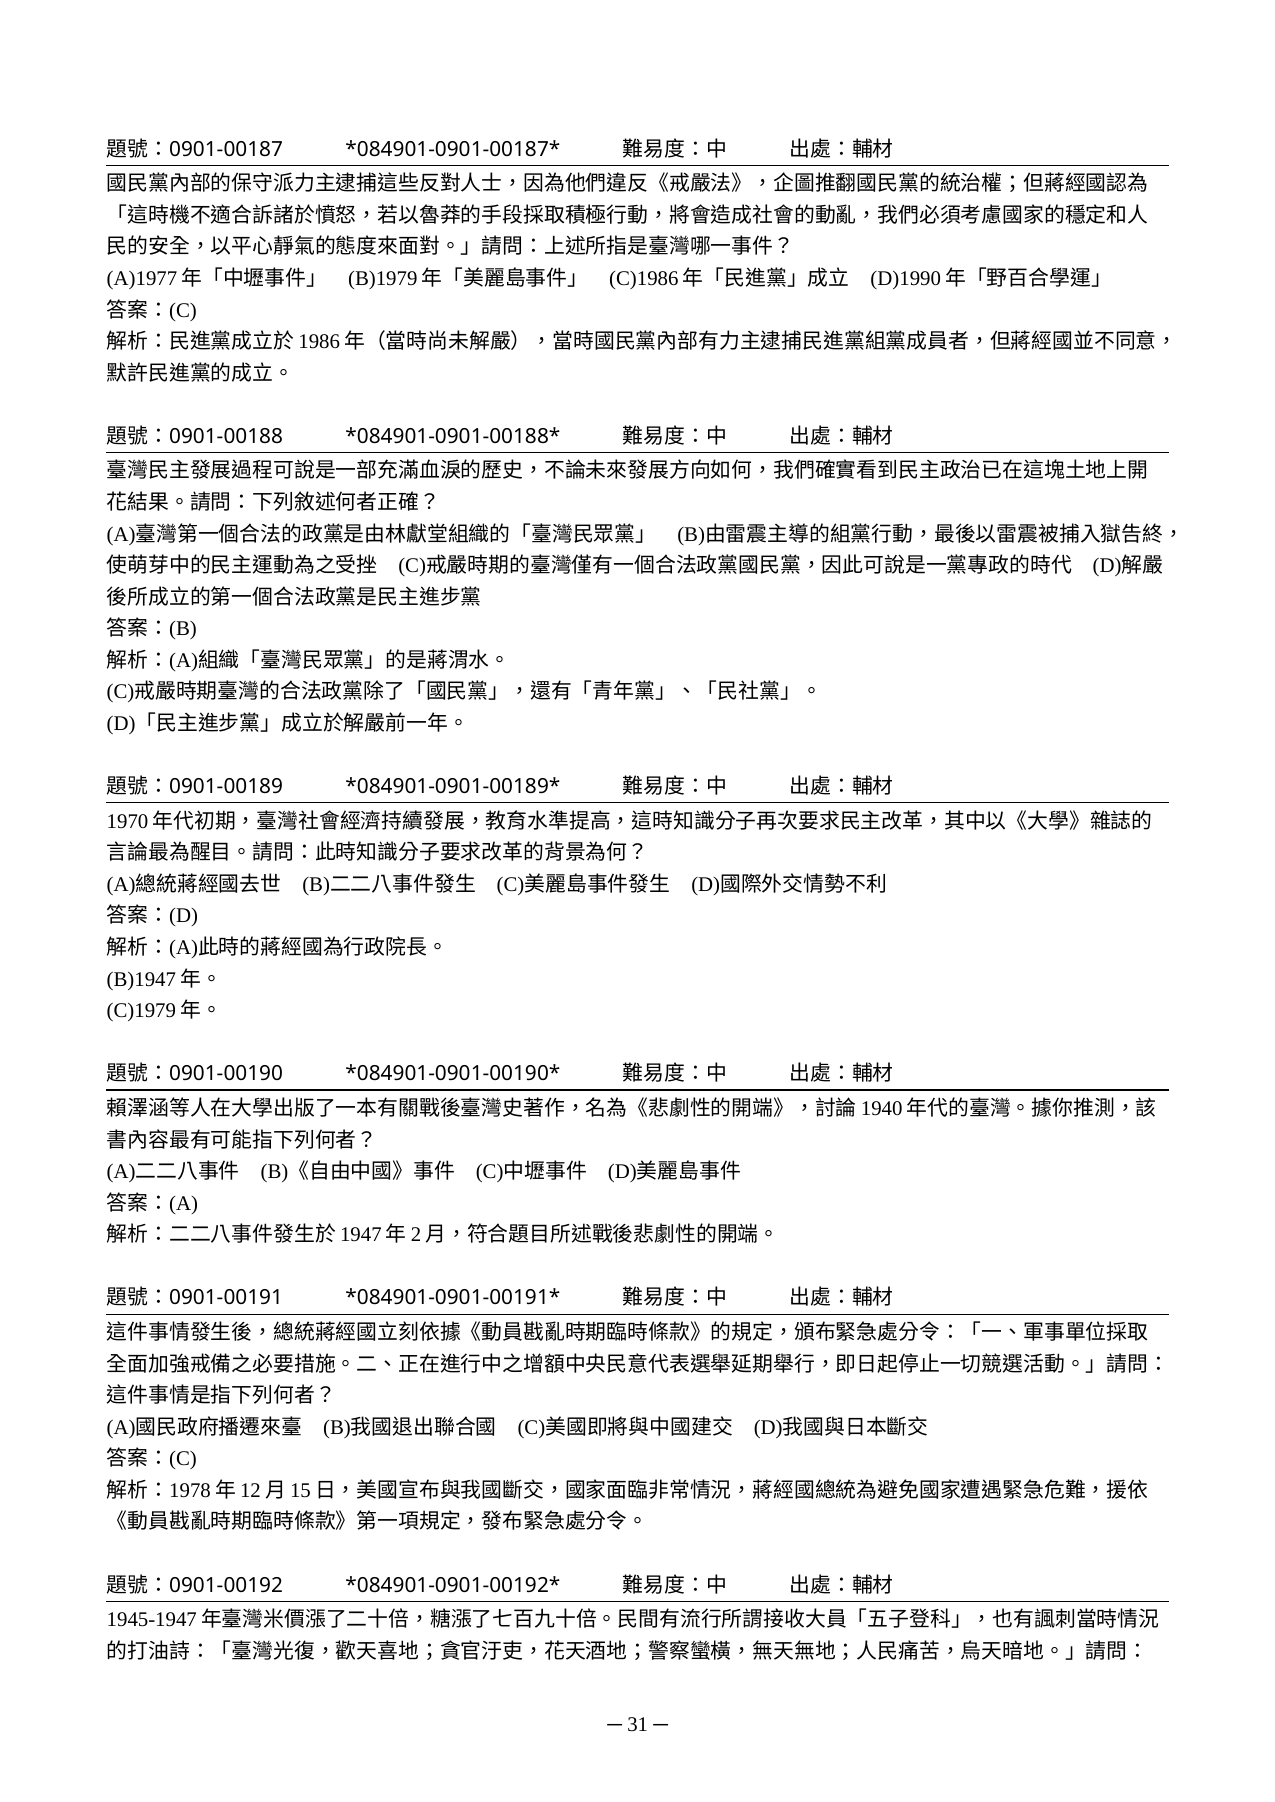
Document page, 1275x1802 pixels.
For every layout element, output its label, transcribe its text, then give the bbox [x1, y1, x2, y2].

text 解析：民進黨成立於1986年（當時尚未解嚴），當時國民黨內部有力主逮捕民進黨組黨成員者，但蔣經國並不同意，默許民進黨的成立。 [106, 324, 1169, 387]
text 解析：(A)組織「臺灣民眾黨」的是蔣渭水。 (C)戒嚴時期臺灣的合法政黨除了「國民黨」，還有「青年黨」、「民社黨」。 (D)「民主進步黨」成立於解嚴前一年。 [106, 642, 1169, 737]
text 這件事情發生後，總統蔣經國立刻依據《動員戡亂時期臨時條款》的規定，頒布緊急處分令：「一、軍事單位採取全面加強戒備之必要措施。二、正在進行中之增額中央民意代表選舉延期舉行，即日起停止一切競選活動。」請問：這件事情是指下列何者？ (A)國民政府播遷來臺 (B)我國退出聯合國 (C)美國即將與中國建交 (D)我國與日本斷交 [106, 1315, 1169, 1441]
text 答案：(D) [106, 898, 1169, 930]
text 題號：0901-00188 *084901-0901-00188* 難易度：中 出處：輔材 [106, 418, 1169, 452]
text 題號：0901-00190 *084901-0901-00190* 難易度：中 出處：輔材 [106, 1056, 1169, 1089]
text 國民黨內部的保守派力主逮捕這些反對人士，因為他們違反《戒嚴法》，企圖推翻國民黨的統治權；但蔣經國認為「這時機不適合訴諸於憤怒，若以魯莽的手段採取積極行動，將會造成社會的動亂，我們必須考慮國家的穩定和人民的安全，以平心靜氣的態度來面對。」請問：上述所指是臺灣哪一事件？ (A)1977年「中壢事件」 (B)1979年「美麗島事件」 (C)1986年「民進黨」成立 (D)1990年「野百合學運」 [106, 166, 1169, 292]
text 賴澤涵等人在大學出版了一本有關戰後臺灣史著作，名為《悲劇性的開端》，討論1940年代的臺灣。據你推測，該書內容最有可能指下列何者？ (A)二二八事件 (B)《自由中國》事件 (C)中壢事件 (D)美麗島事件 [106, 1091, 1169, 1185]
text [106, 1602, 1169, 1665]
text 題號：0901-00191 *084901-0901-00191* 難易度：中 出處：輔材 [106, 1280, 1169, 1314]
text 答案：(C) [106, 1441, 1169, 1472]
text 題號：0901-00187 *084901-0901-00187* 難易度：中 出處：輔材 [106, 131, 1169, 165]
text 答案：(A) [106, 1185, 1169, 1217]
text 解析：(A)此時的蔣經國為行政院長。 (B)1947年。 (C)1979年。 [106, 930, 1169, 1024]
text 題號：0901-00189 *084901-0901-00189* 難易度：中 出處：輔材 [106, 769, 1169, 802]
text 1970年代初期，臺灣社會經濟持續發展，教育水準提高，這時知識分子再次要求民主改革，其中以《大學》雜誌的言論最為醒目。請問：此時知識分子要求改革的背景為何？ (A)總統蔣經國去世 (B)二二八事件發生 (C)美麗島事件發生 (D)國際外交情勢不利 [106, 803, 1169, 898]
text 解析：1978年12月15日，美國宣布與我國斷交，國家面臨非常情況，蔣經國總統為避免國家遭遇緊急危難，援依《動員戡亂時期臨時條款》第一項規定，發布緊急處分令。 [106, 1472, 1169, 1536]
text 答案：(B) [106, 611, 1169, 642]
text 答案：(C) [106, 292, 1169, 324]
text 題號：0901-00192 *084901-0901-00192* 難易度：中 出處：輔材 [106, 1567, 1169, 1601]
text 臺灣民主發展過程可說是一部充滿血淚的歷史，不論未來發展方向如何，我們確實看到民主政治已在這塊土地上開花結果。請問：下列敘述何者正確？ (A)臺灣第一個合法的政黨是由林獻堂組織的「臺灣民眾黨」 (B)由雷震主導的組黨行動，最後以雷震被捕入獄告終，使萌芽中的民主運動為之受挫 (C)戒嚴時期的臺灣僅有一個合法政黨國民黨，因此可說是一黨專政的時代 (D)解嚴後所成立的第一個合法政黨是民主進步黨 [106, 453, 1169, 611]
text 解析：二二八事件發生於1947年2月，符合題目所述戰後悲劇性的開端。 [106, 1217, 1169, 1248]
